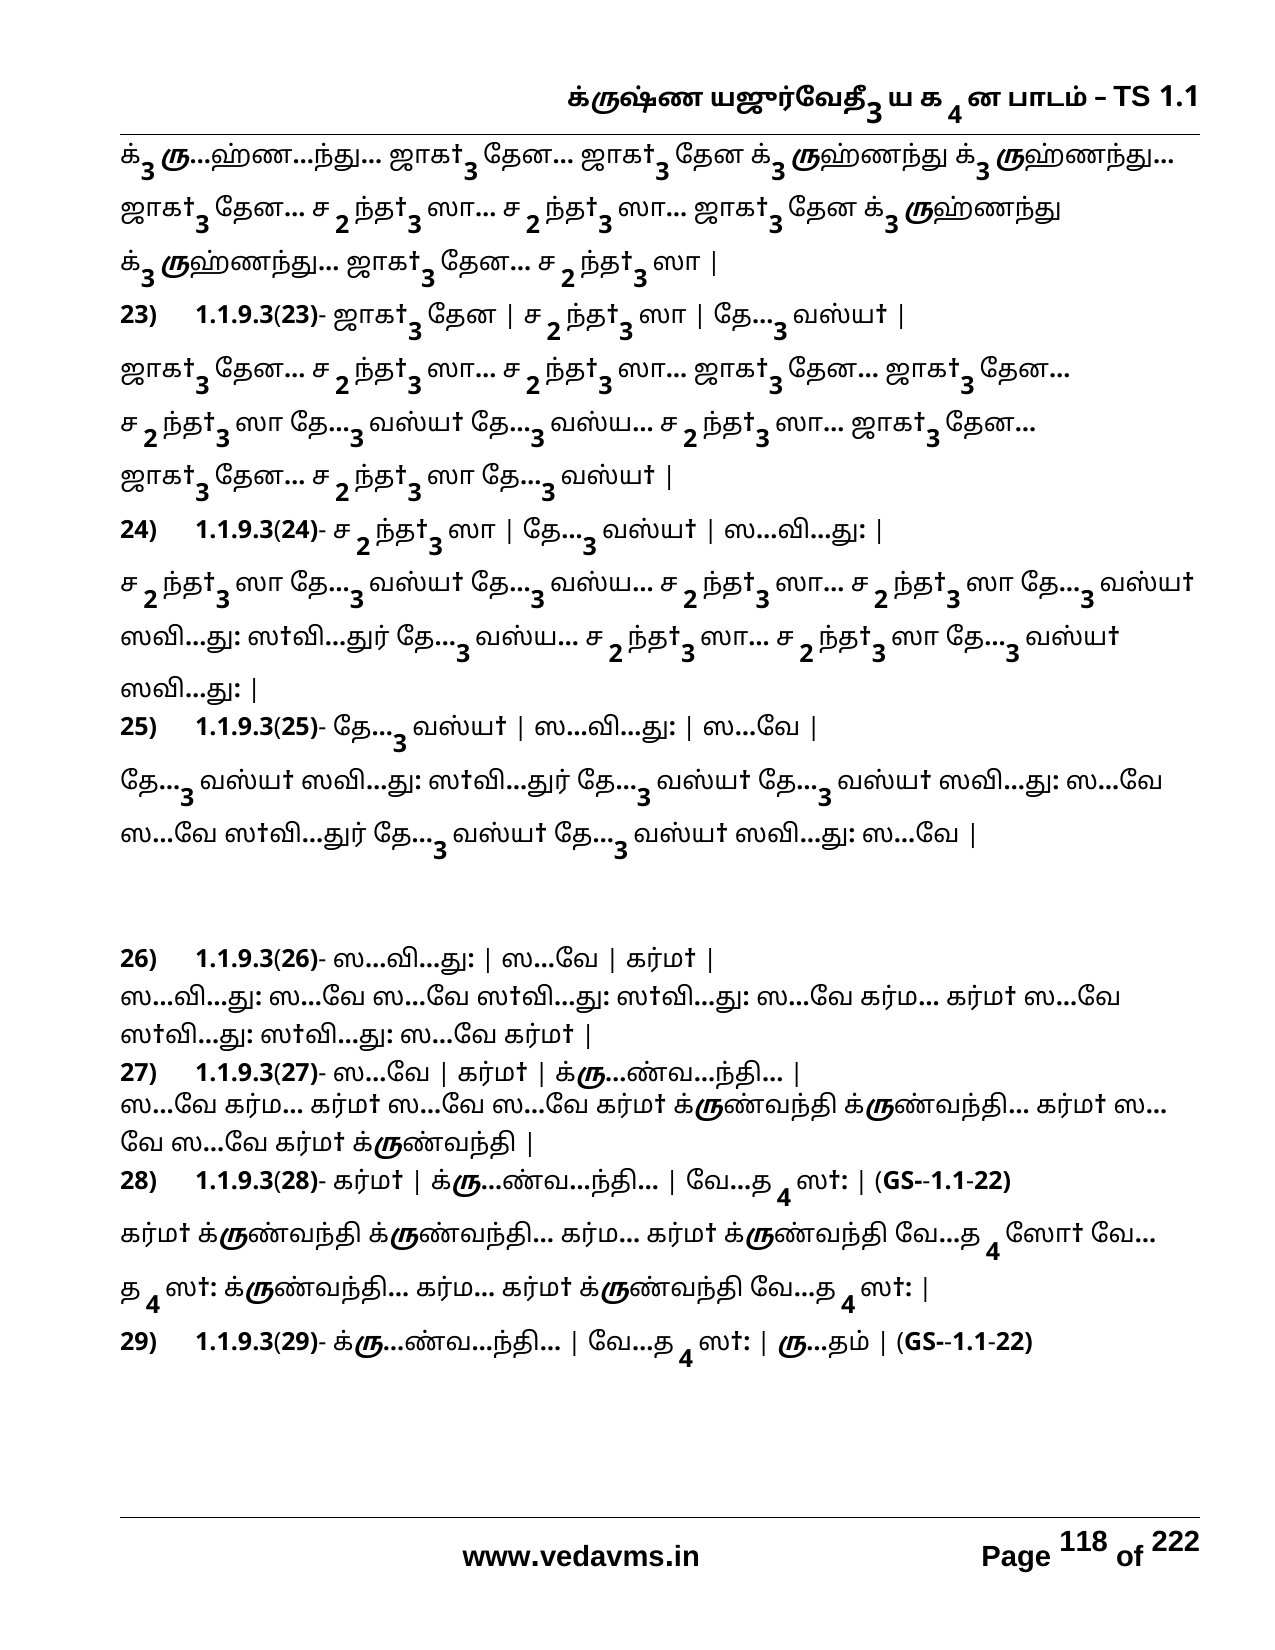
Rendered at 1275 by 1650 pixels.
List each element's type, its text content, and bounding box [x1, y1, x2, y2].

text 26) 1.1.9.3(26)- ஸ…வி…து: | ஸ…வே | கர்ம† | [120, 941, 1200, 977]
text ஸ…வி…து: ஸ…வே ஸ…வே ஸ†வி…து: ஸ†வி…து: ஸ…வே கர்ம… கர்ம† ஸ…வே ஸ†வி…து: ஸ†வி…து: ஸ…வே கர்ம† | [120, 979, 1200, 1052]
text 27) 1.1.9.3(27)- ஸ…வே | கர்ம† | க்ரு…ண்வ…ந்தி… | [120, 1054, 1200, 1090]
text ஜாக†3தேன… ச2ந்த†3ஸா… ச2ந்த†3ஸா… ஜாக†3தேன… ஜாக†3தேன… ச2ந்த†3ஸா தே…3வஸ்ய† தே…3வஸ்ய… ச2ந்த†3ஸா… ஜாக†3தேன… ஜாக†3தேன… ச2ந்த†3ஸா தே…3வஸ்ய† | [120, 351, 1200, 509]
text 25) 1.1.9.3(25)- தே…3வஸ்ய† | ஸ…வி…து: | ஸ…வே | [120, 709, 1200, 760]
text 29) 1.1.9.3(29)- க்ரு…ண்வ…ந்தி… | வே…த4ஸ†: | ரு…தம் | (GS--1.1-22) [120, 1323, 1200, 1374]
text ஸ…வே கர்ம… கர்ம† ஸ…வே ஸ…வே கர்ம† க்ருண்வந்தி க்ருண்வந்தி… கர்ம† ஸ…வே ஸ…வே கர்ம† க்ருண்வந்தி | [120, 1092, 1200, 1161]
text 23) 1.1.9.3(23)- ஜாக†3தேன | ச2ந்த†3ஸா | தே…3வஸ்ய† | [120, 297, 1200, 348]
text க்3ரு…ஹ்ண…ந்து… ஜாக†3தேன… ஜாக†3தேன க்3ருஹ்ணந்து க்3ருஹ்ணந்து… ஜாக†3தேன… ச2ந்த†3ஸா… ச2ந்த†3ஸா… ஜாக†3தேன க்3ருஹ்ணந்து க்3ருஹ்ணந்து… ஜாக†3தேன… ச2ந்த†3ஸா | [120, 136, 1200, 294]
text ச2ந்த†3ஸா தே…3வஸ்ய† தே…3வஸ்ய… ச2ந்த†3ஸா… ச2ந்த†3ஸா தே…3வஸ்ய† ஸவி…து: ஸ†வி…துர் தே…3வஸ்ய… ச2ந்த†3ஸா… ச2ந்த†3ஸா தே…3வஸ்ய† ஸவி…து: | [120, 565, 1200, 707]
text 28) 1.1.9.3(28)- கர்ம† | க்ரு…ண்வ…ந்தி… | வே…த4ஸ†: | (GS--1.1-22) [120, 1163, 1200, 1214]
text 24) 1.1.9.3(24)- ச2ந்த†3ஸா | தே…3வஸ்ய† | ஸ…வி…து: | [120, 511, 1200, 562]
text கர்ம† க்ருண்வந்தி க்ருண்வந்தி… கர்ம… கர்ம† க்ருண்வந்தி வே…த4ஸோ† வே…த4ஸ†: க்ருண்வந்தி… கர்ம… கர்ம† க்ருண்வந்தி வே…த4ஸ†: | [120, 1216, 1200, 1321]
text தே…3வஸ்ய† ஸவி…து: ஸ†வி…துர் தே…3வஸ்ய† தே…3வஸ்ய† ஸவி…து: ஸ…வே ஸ…வே ஸ†வி…துர் தே…3வஸ்ய† தே…3வஸ்ய† ஸவி…து: ஸ…வே | [120, 762, 1200, 867]
